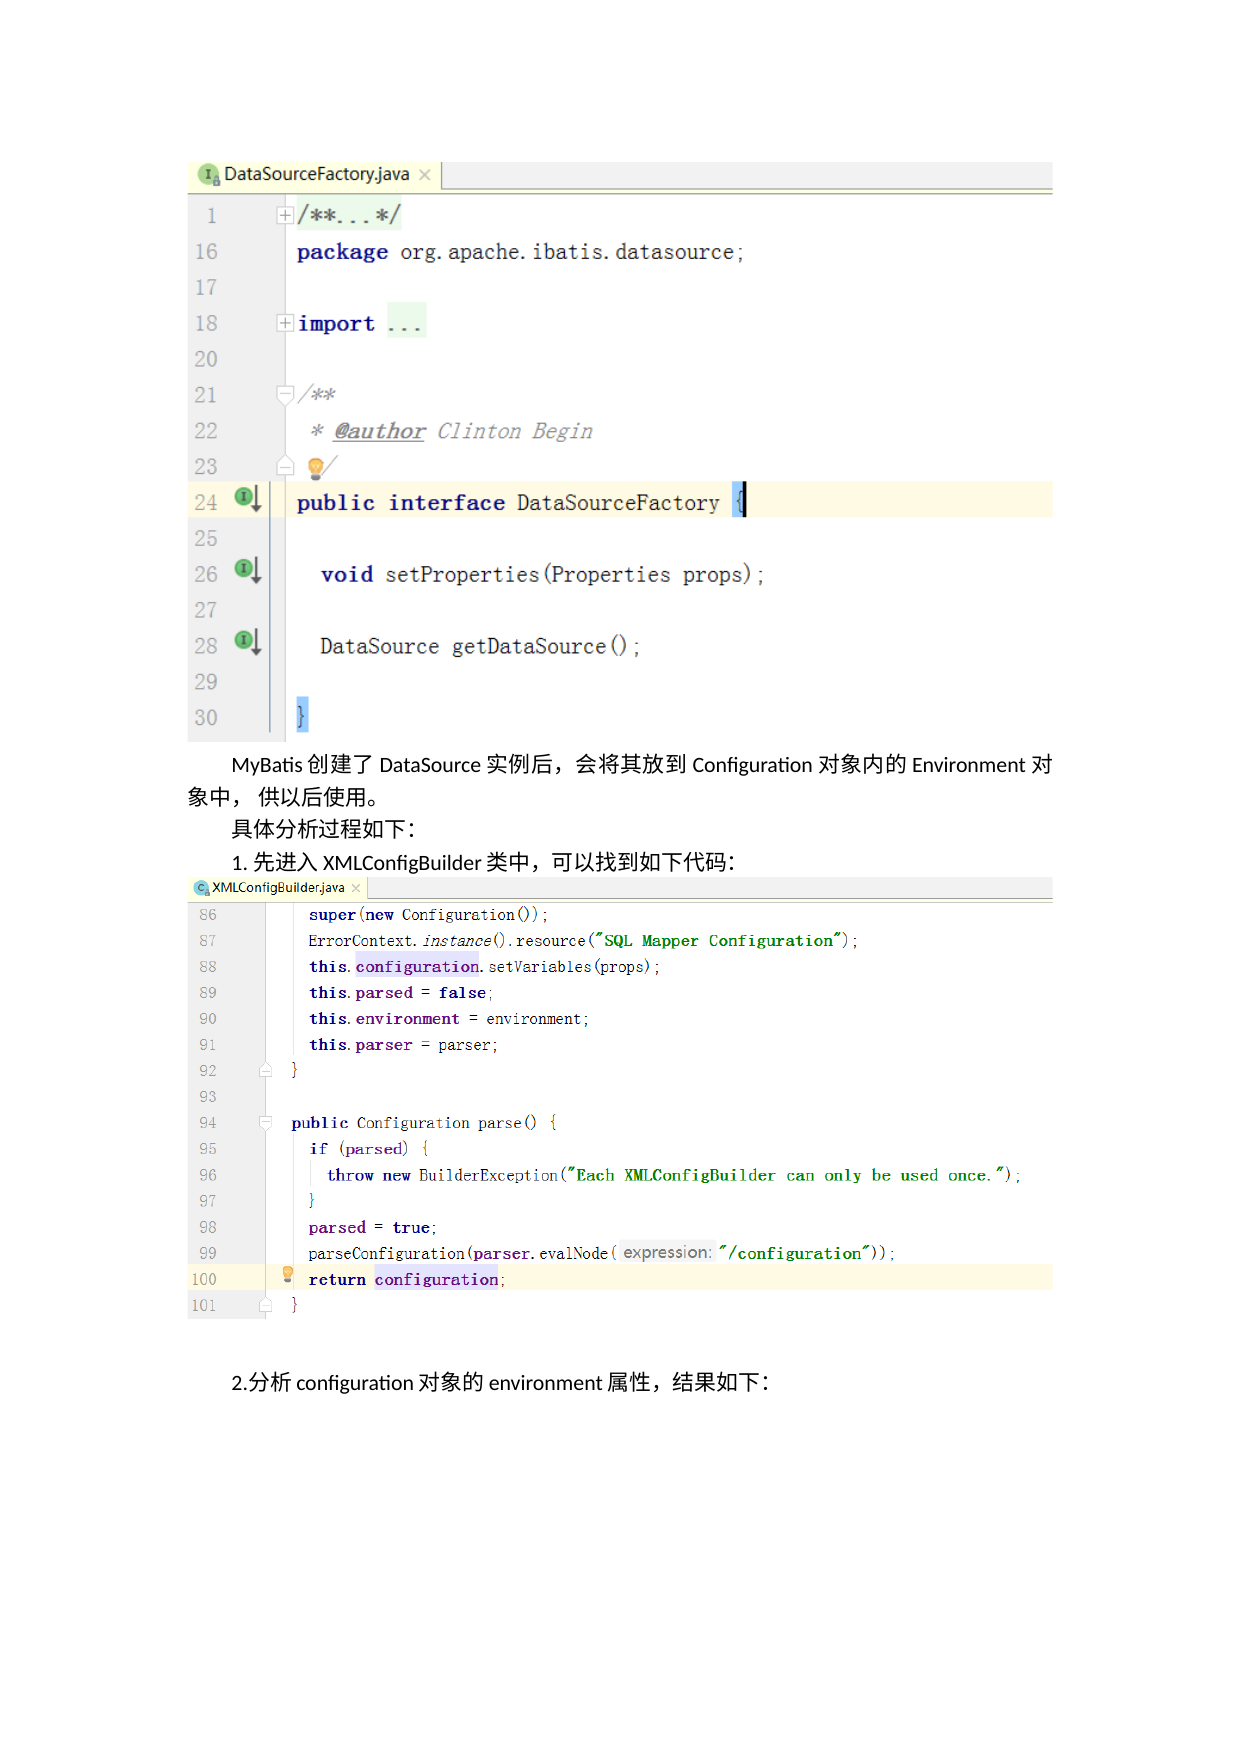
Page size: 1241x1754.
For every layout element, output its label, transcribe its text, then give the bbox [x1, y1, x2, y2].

text 1. 先进入XMLConfigBuilder类中，可以找到如下代码： [187, 844, 1053, 877]
picture [187, 162, 1053, 742]
text 2.分析configuration对象的environment属性，结果如下： [187, 1364, 1053, 1397]
picture [187, 877, 1053, 1319]
text MyBatis创建了DataSource实例后，会将其放到Configuration对象内的Environment对象中， 供以后使用。 [187, 747, 1053, 812]
text 具体分析过程如下： [187, 812, 1053, 844]
